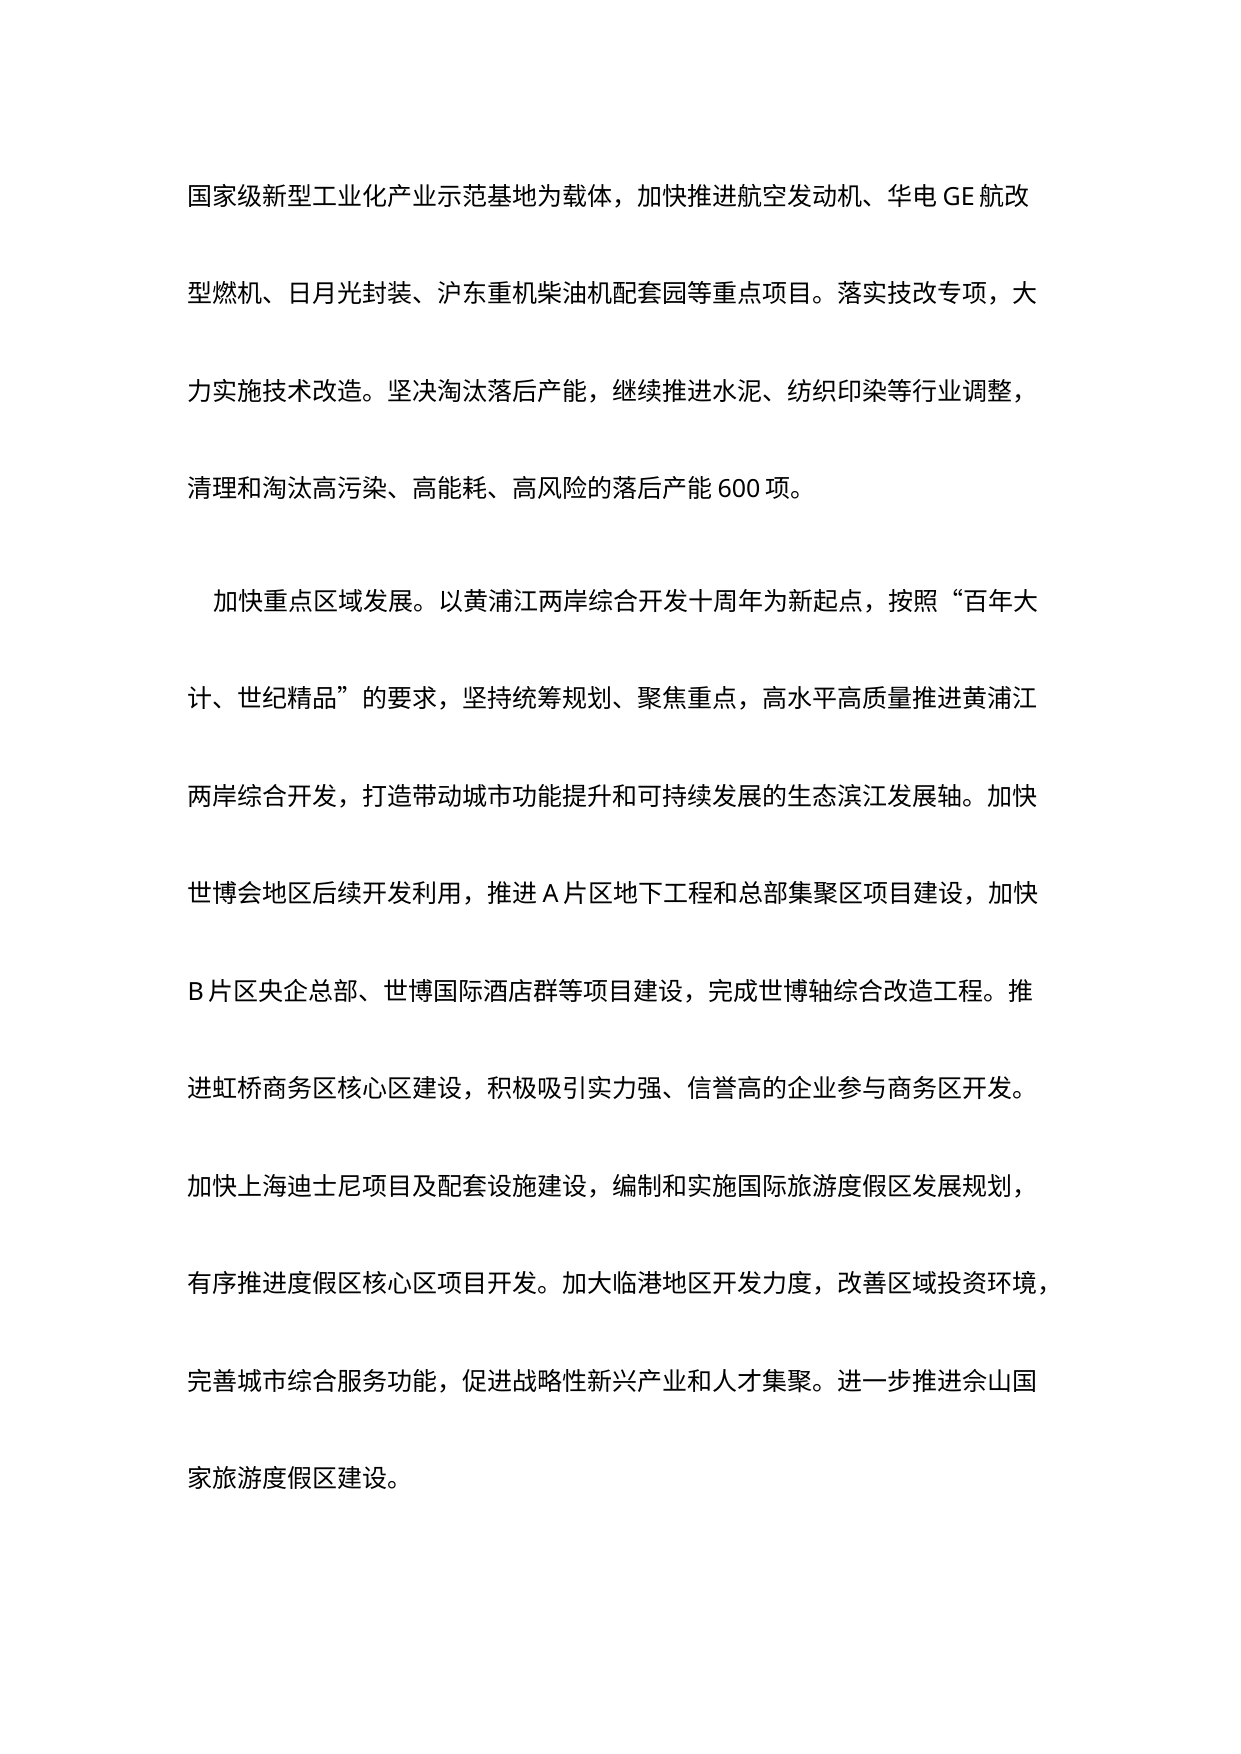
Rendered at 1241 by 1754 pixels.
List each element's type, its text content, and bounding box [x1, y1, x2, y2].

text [187, 162, 1053, 519]
text 加快重点区域发展。以黄浦江两岸综合开发十周年为新起点，按照“百年大计、世纪精品”的要求，坚持统筹规划、聚焦重点，高水平高质量推进黄浦江两岸综合开发，打造带动城市功能提升和可持续发展的生态滨江发展轴。加快世博会地区后续开发利用，推进A片区地下工程和总部集聚区项目建设，加快B片区央企总部、世博国际酒店群等项目建设，完成世博轴综合改造工程。推进虹桥商务区核心区建设，积极吸引实力强、信誉高的企业参与商务区开发。加快上海迪士尼项目及配套设施建设，编制和实施国际旅游度假区发展规划，有序推进度假区核心区项目开发。加大临港地区开发力度，改善区域投资环境，完善城市综合服务功能，促进战略性新兴产业和人才集聚。进一步推进佘山国家旅游度假区建设。 [187, 567, 1053, 1509]
